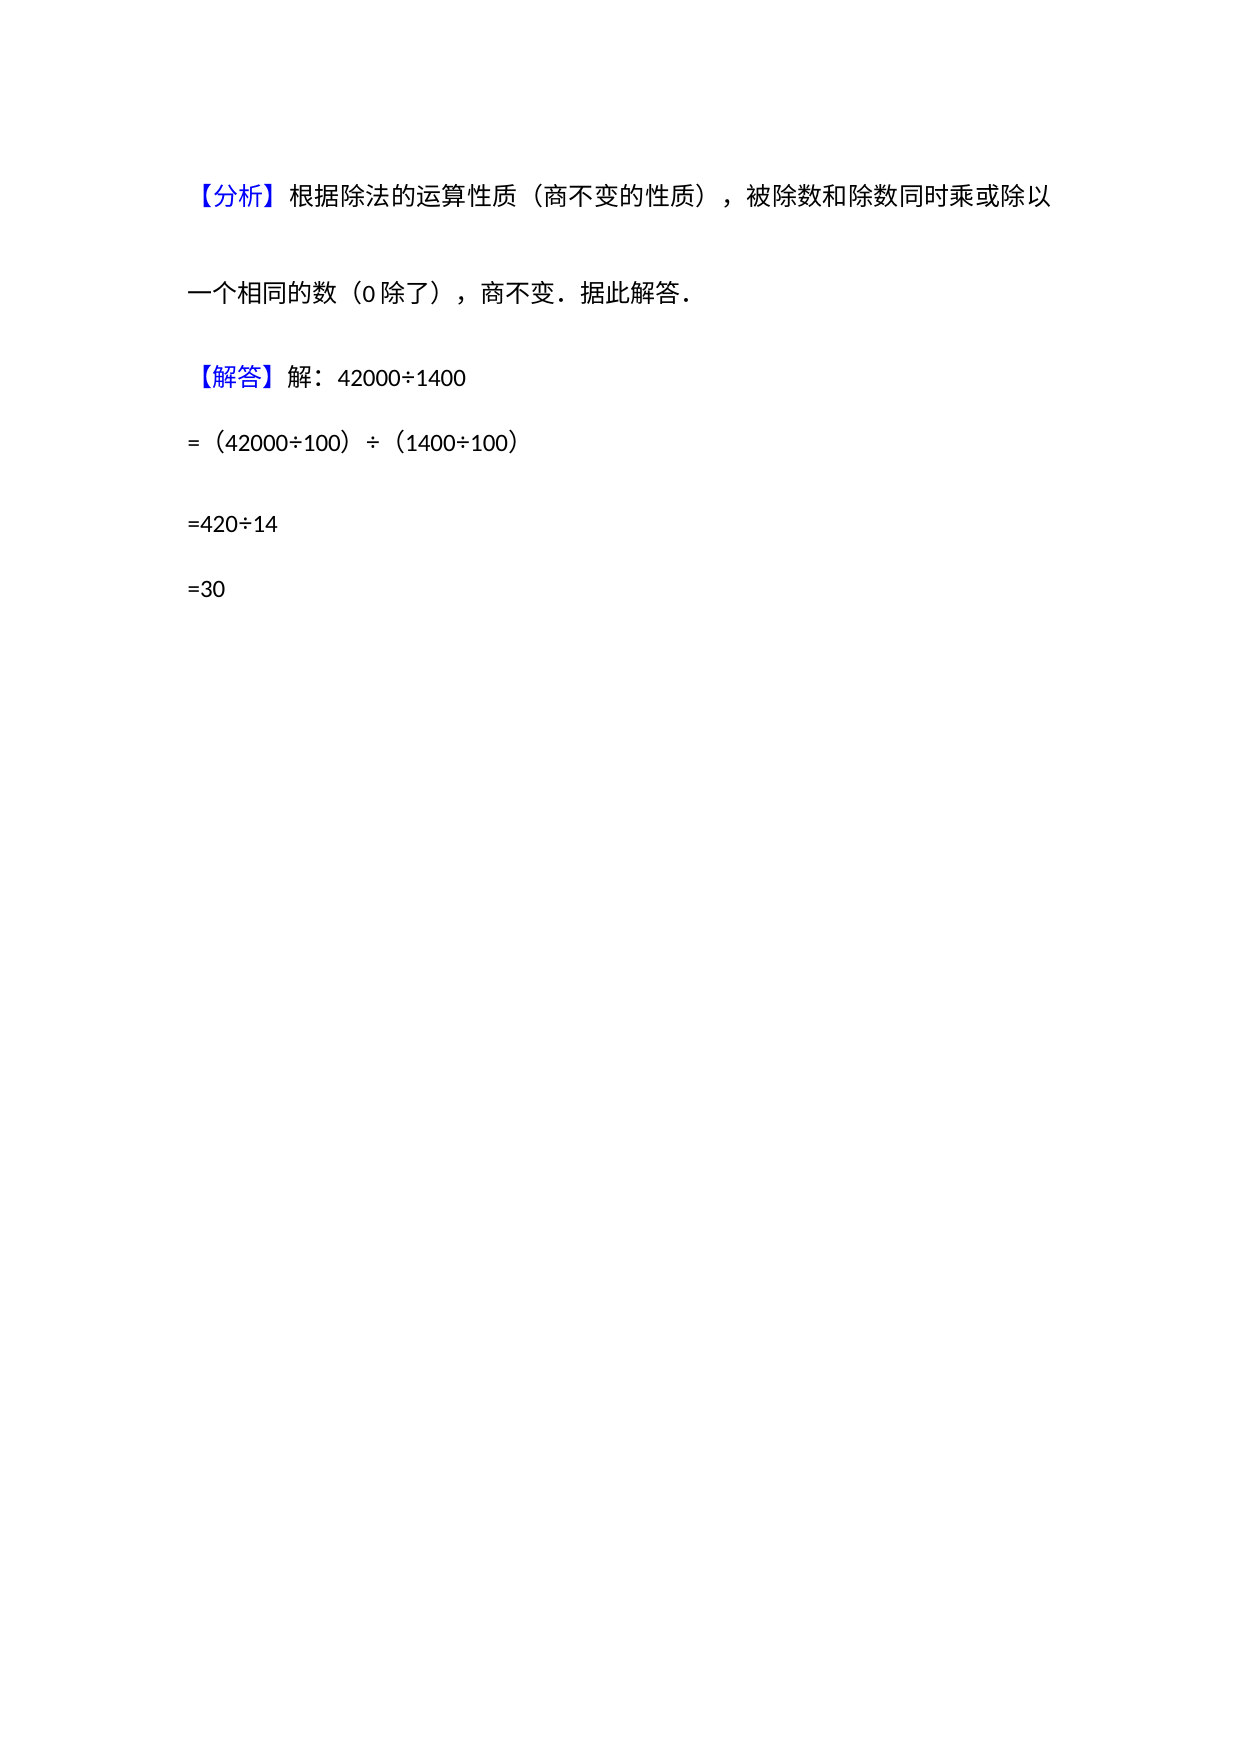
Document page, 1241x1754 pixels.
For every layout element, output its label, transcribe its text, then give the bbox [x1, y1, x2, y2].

text =30 [187, 573, 1053, 605]
text 【分析】根据除法的运算性质（商不变的性质），被除数和除数同时乘或除以一个相同的数（0除了），商不变．据此解答． [187, 162, 1053, 324]
text =（42000÷100）÷（1400÷100） [187, 408, 1053, 473]
text =420÷14 [187, 491, 1053, 556]
text 【解答】解：42000÷1400 [187, 343, 1053, 408]
